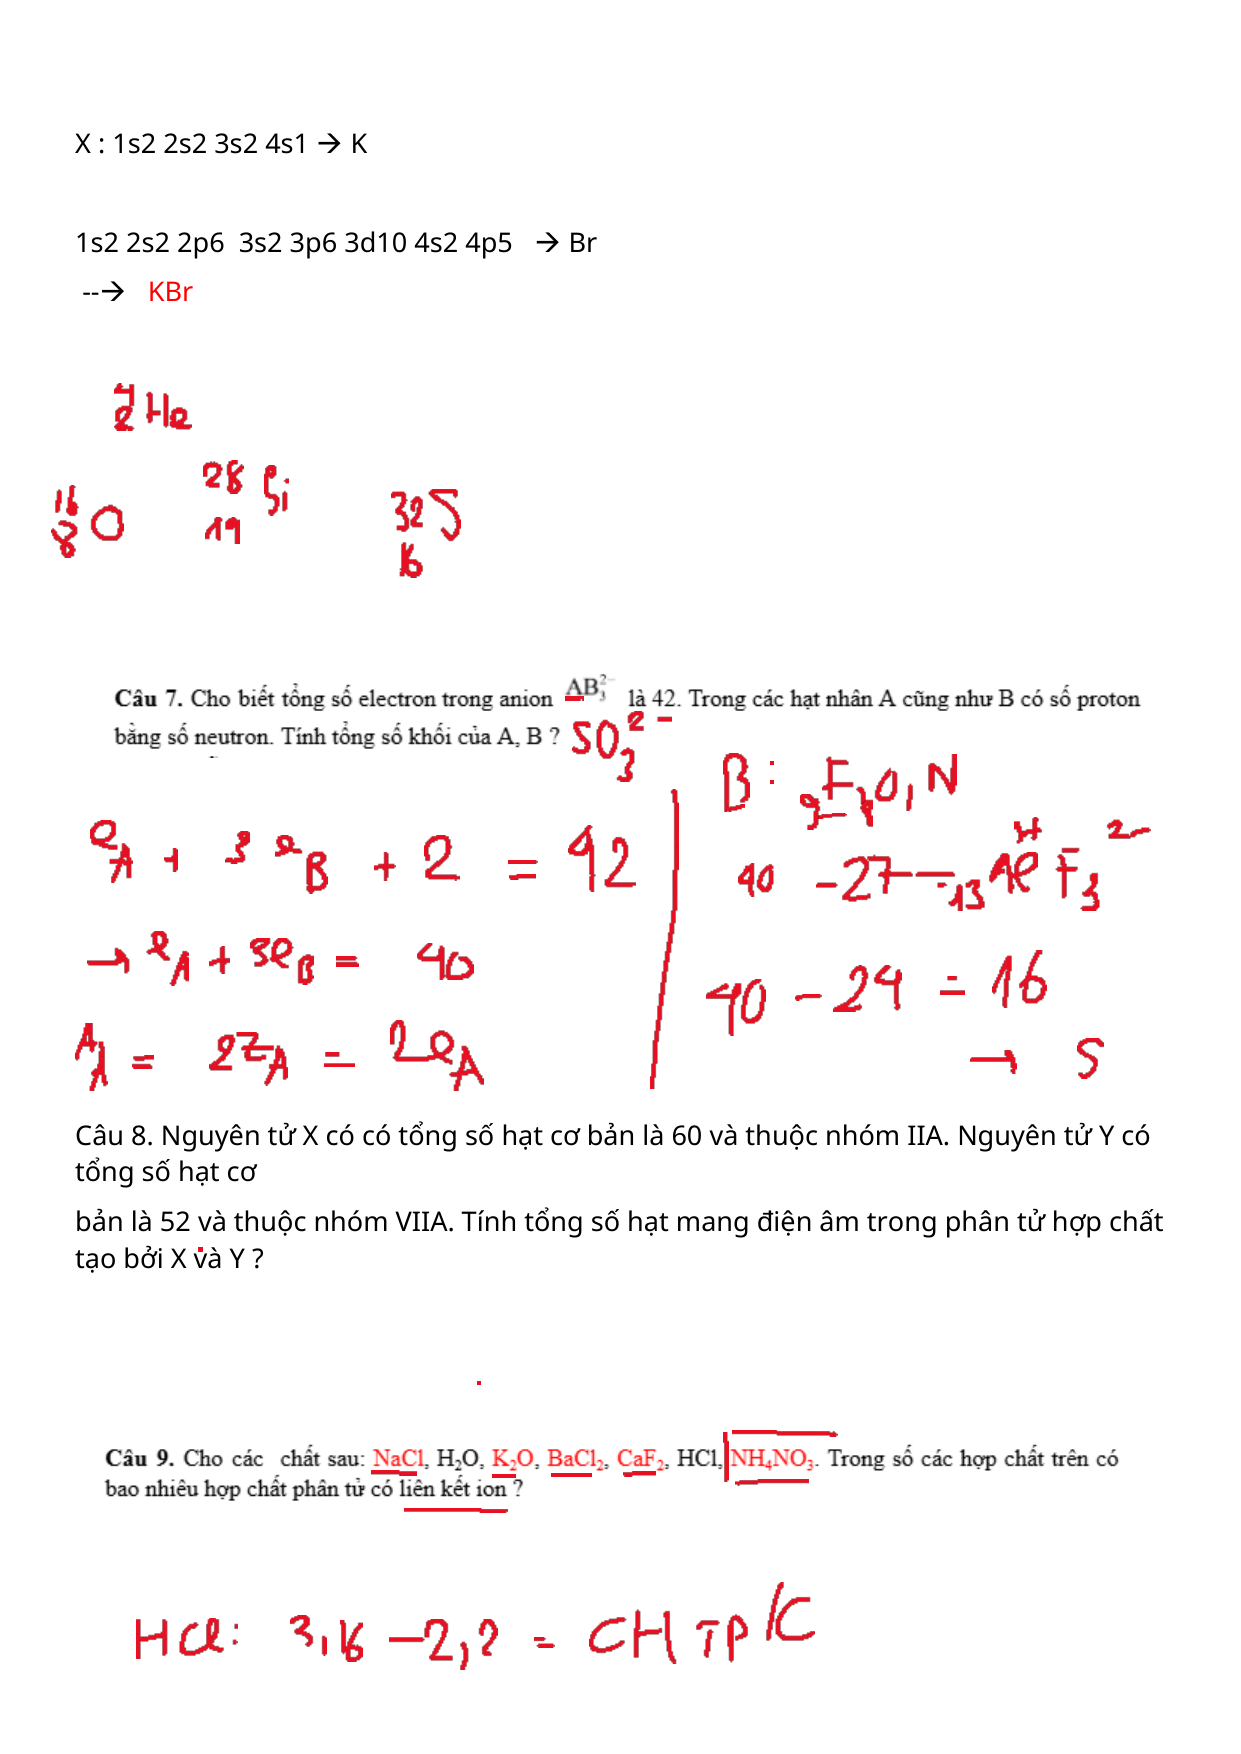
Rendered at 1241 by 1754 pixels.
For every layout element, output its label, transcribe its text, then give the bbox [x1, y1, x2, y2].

picture [205, 517, 240, 544]
picture [374, 852, 396, 881]
picture [164, 848, 178, 872]
picture [833, 965, 902, 1012]
picture [795, 994, 822, 1001]
picture [391, 489, 461, 578]
text X : 1s2 2s2 3s2 4s1 K [75, 124, 1165, 161]
picture [424, 835, 460, 881]
picture [75, 1023, 108, 1091]
picture [275, 835, 328, 894]
picture [509, 874, 536, 880]
picture [340, 1620, 363, 1662]
text -- KBr [75, 272, 1165, 309]
text Câu 8. Nguyên tử X có có tổng số hạt cơ bản là 60 và thuộc nhóm IIA. Nguyên tử Y có tổng số hạt cơ [75, 1116, 1165, 1190]
picture [992, 950, 1047, 1008]
picture [389, 1619, 498, 1670]
picture [417, 943, 474, 980]
picture [250, 938, 314, 985]
picture [290, 1615, 327, 1656]
picture [738, 863, 775, 897]
picture [970, 1050, 1017, 1074]
picture [264, 465, 289, 516]
picture [136, 1618, 238, 1659]
picture [816, 817, 1151, 911]
picture [225, 831, 250, 864]
picture [534, 1637, 555, 1648]
picture [324, 1052, 355, 1067]
text bản là 52 và thuộc nhóm VIIA. Tính tổng số hạt mang điện âm trong phân tử hợp chất tạo bởi X và Y ? [75, 1202, 1165, 1276]
picture [336, 956, 359, 967]
picture [203, 460, 244, 494]
picture [132, 1055, 154, 1069]
picture [51, 485, 124, 558]
picture [209, 1032, 288, 1086]
text 1s2 2s2 2p6 3s2 3p6 3d10 4s2 4p5 Br [75, 223, 1165, 260]
picture [940, 976, 965, 995]
picture [706, 979, 766, 1036]
picture [75, 1430, 1166, 1513]
picture [650, 789, 679, 1089]
picture [209, 946, 230, 974]
picture [508, 860, 538, 864]
picture [390, 1020, 484, 1091]
picture [90, 820, 133, 883]
picture [1077, 1038, 1104, 1079]
picture [589, 1582, 815, 1664]
picture [87, 931, 189, 986]
picture [568, 825, 636, 892]
picture [75, 667, 1166, 830]
picture [114, 383, 192, 431]
